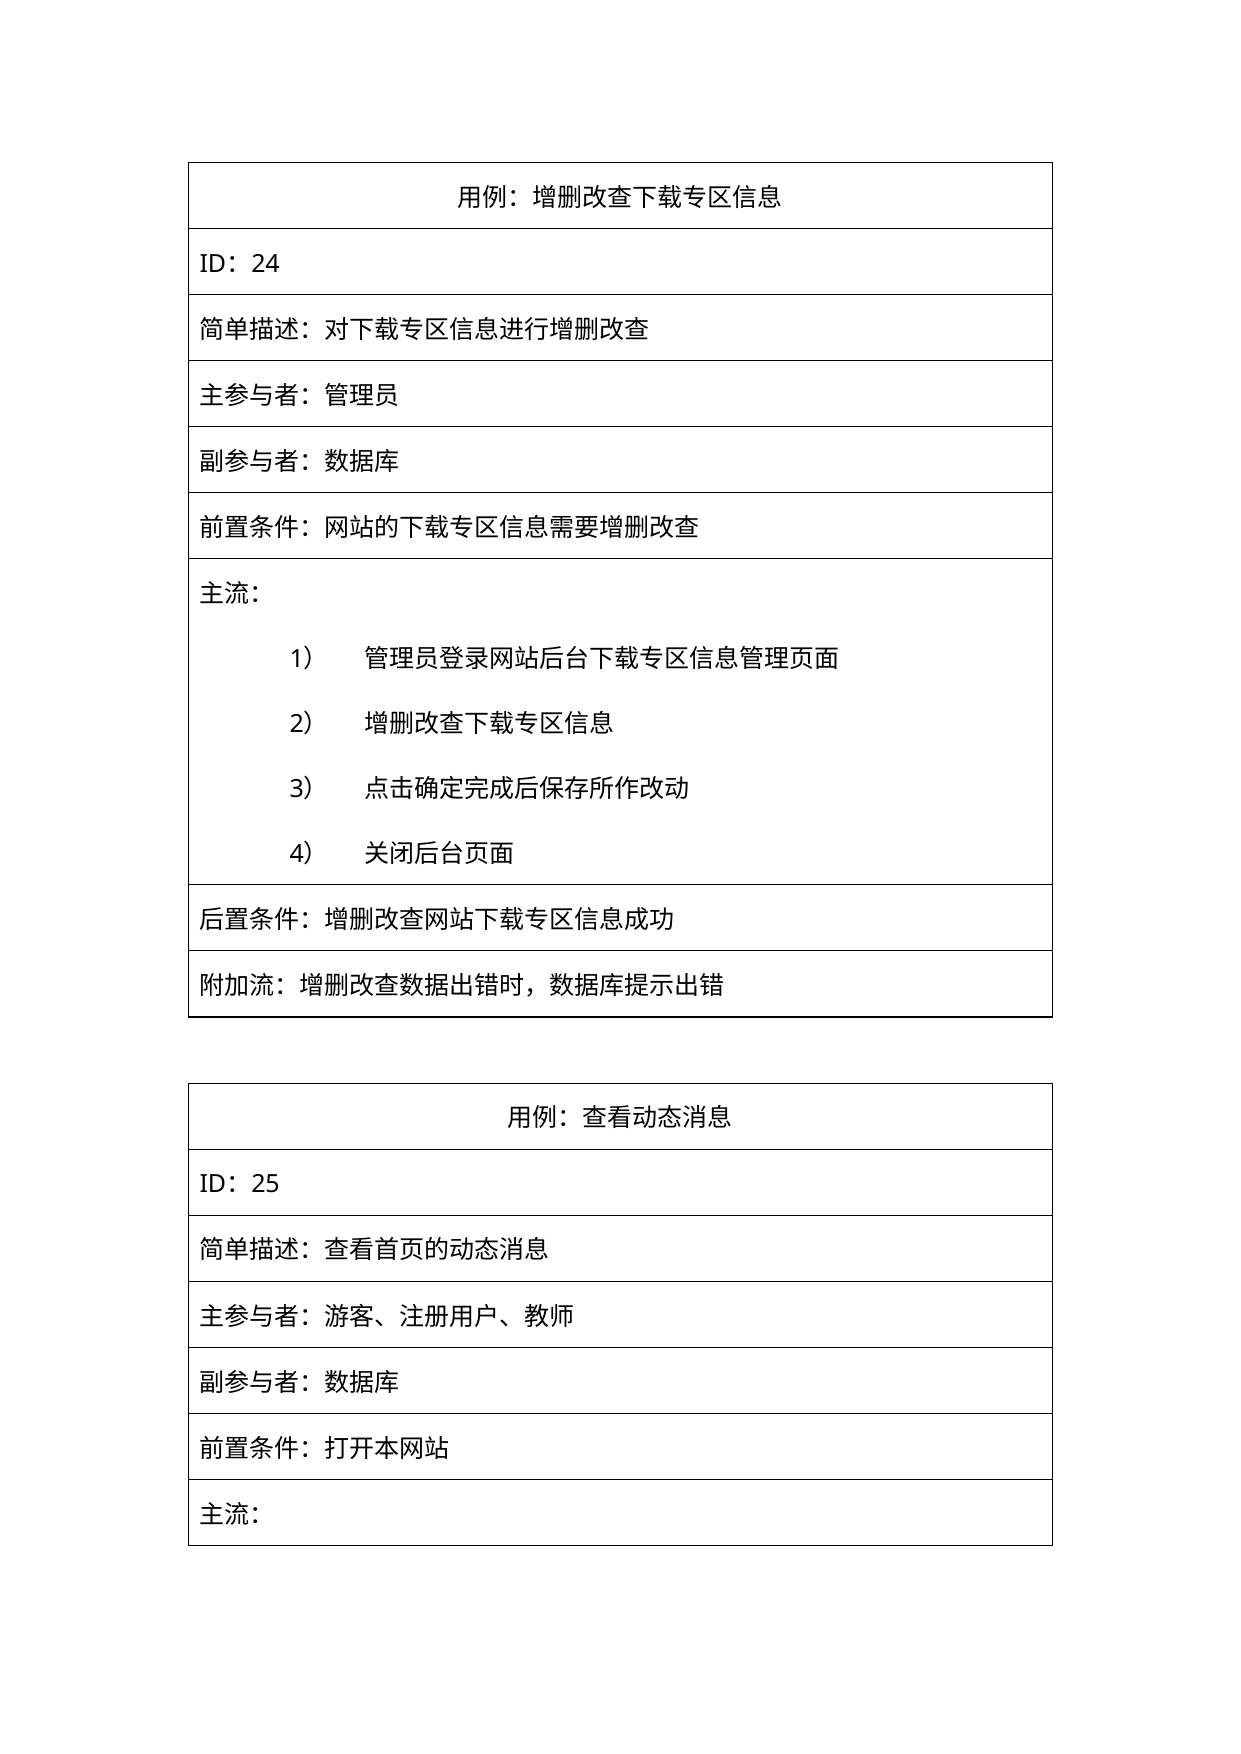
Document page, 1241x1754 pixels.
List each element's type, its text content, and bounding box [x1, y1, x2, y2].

table_cell 附加流：增删改查数据出错时，数据库提示出错 [189, 951, 1052, 1016]
table_header 用例：查看动态消息 [189, 1084, 1052, 1148]
table_cell 副参与者：数据库 [189, 1348, 1052, 1413]
table_cell 主流： 管理员登录网站后台下载专区信息管理页面 增删改查下载专区信息 点击确定完成后保存所作改动 关闭后台页面 [189, 559, 1052, 884]
table_cell 前置条件：打开本网站 [189, 1414, 1052, 1479]
table_cell ID：24 [189, 229, 1052, 294]
table_cell 后置条件：增删改查网站下载专区信息成功 [189, 885, 1052, 950]
table_cell 简单描述：查看首页的动态消息 [189, 1216, 1052, 1281]
table_cell 主流： 用户打开网站 查看动态消息 [189, 1480, 1052, 1545]
table_cell 副参与者：数据库 [189, 427, 1052, 492]
table_cell 前置条件：网站的下载专区信息需要增删改查 [189, 493, 1052, 558]
table_cell ID：25 [189, 1150, 1052, 1214]
table_header 用例：增删改查下载专区信息 [189, 163, 1052, 228]
table_cell 简单描述：对下载专区信息进行增删改查 [189, 295, 1052, 360]
table_cell 主参与者：游客、注册用户、教师 [189, 1282, 1052, 1347]
table_cell 主参与者：管理员 [189, 361, 1052, 426]
